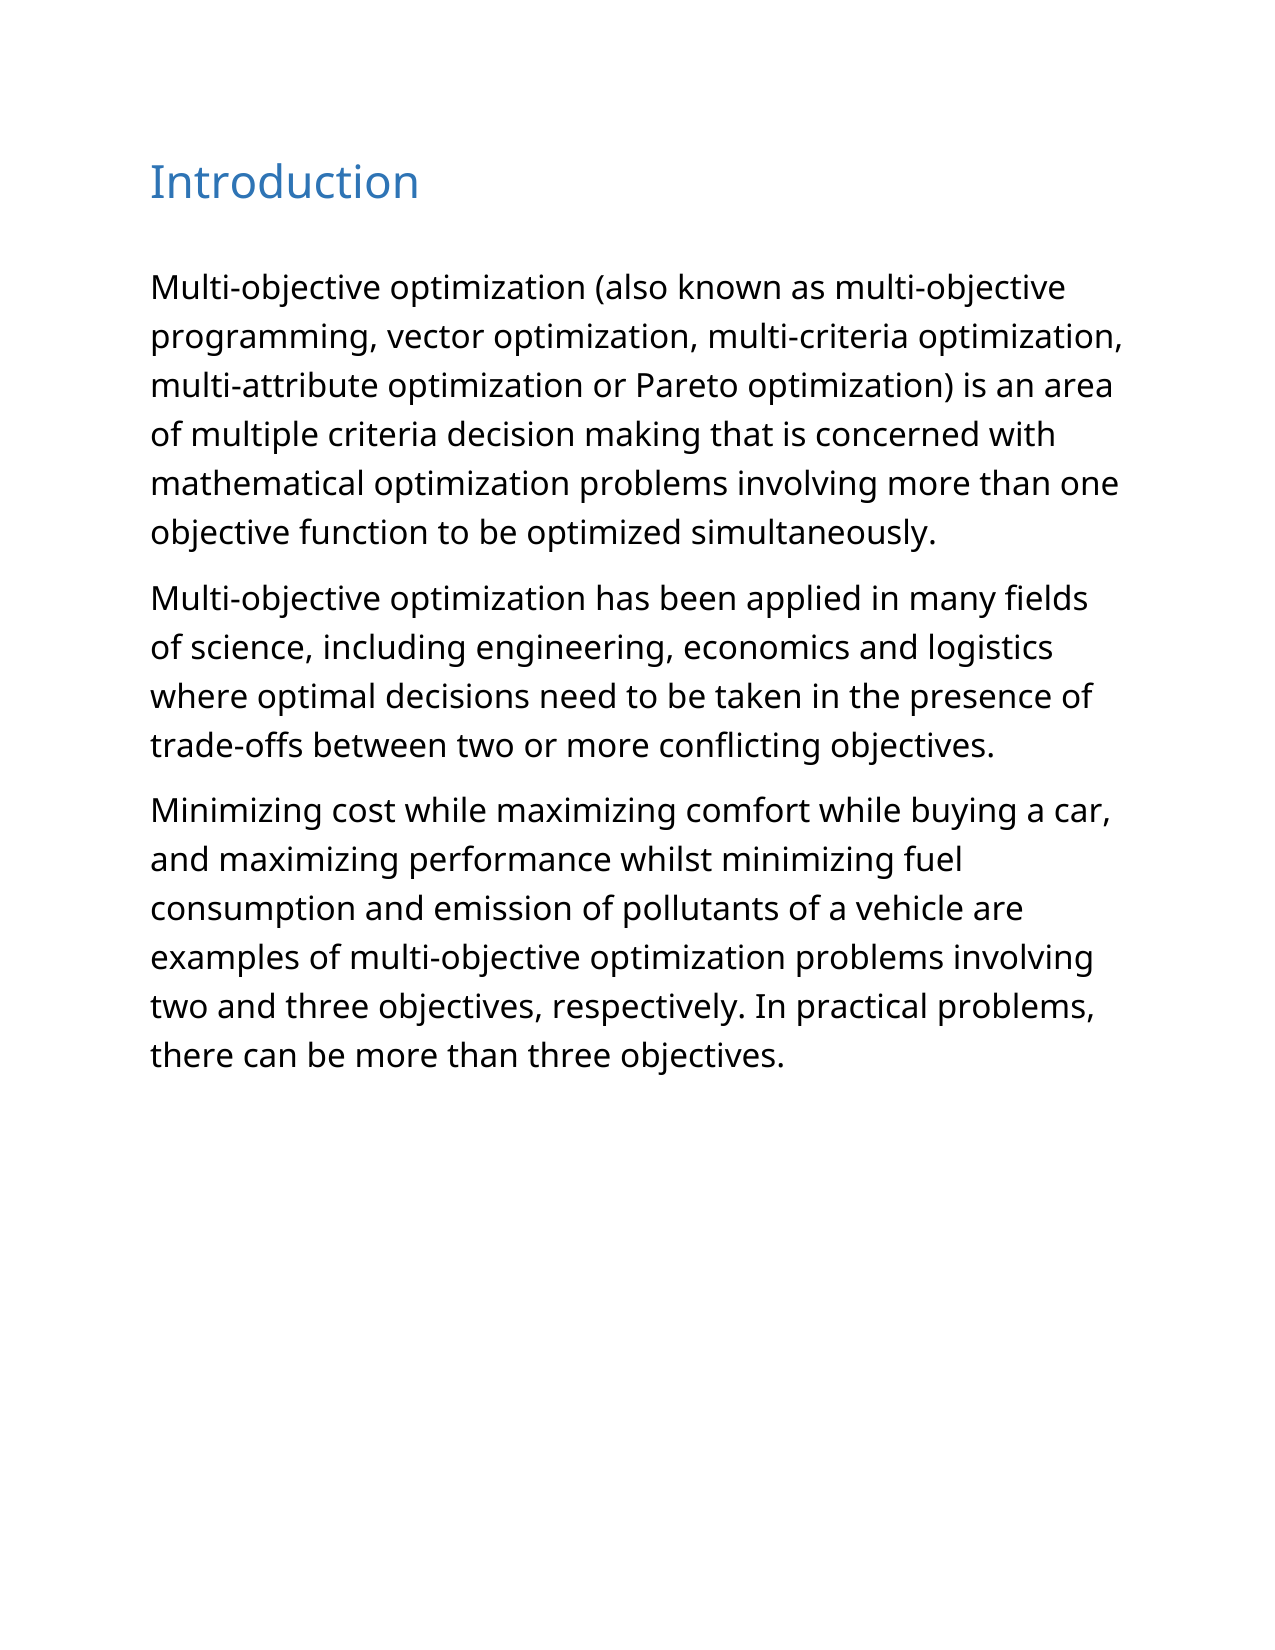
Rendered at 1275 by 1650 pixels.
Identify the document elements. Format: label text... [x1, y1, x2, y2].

text Multi-objective optimization has been applied in many fields of science, including engineering, economics and logistics where optimal decisions need to be taken in the presence of trade-offs between two or more conflicting objectives. [150, 574, 1125, 767]
subtitle Introduction [150, 150, 1125, 212]
text Minimizing cost while maximizing comfort while buying a car, and maximizing performance whilst minimizing fuel consumption and emission of pollutants of a vehicle are examples of multi-objective optimization problems involving two and three objectives, respectively. In practical problems, there can be more than three objectives. [150, 787, 1125, 1077]
text Multi-objective optimization (also known as multi-objective programming, vector optimization, multi-criteria optimization, multi-attribute optimization or Pareto optimization) is an area of multiple criteria decision making that is concerned with mathematical optimization problems involving more than one objective function to be optimized simultaneously. [150, 264, 1125, 554]
